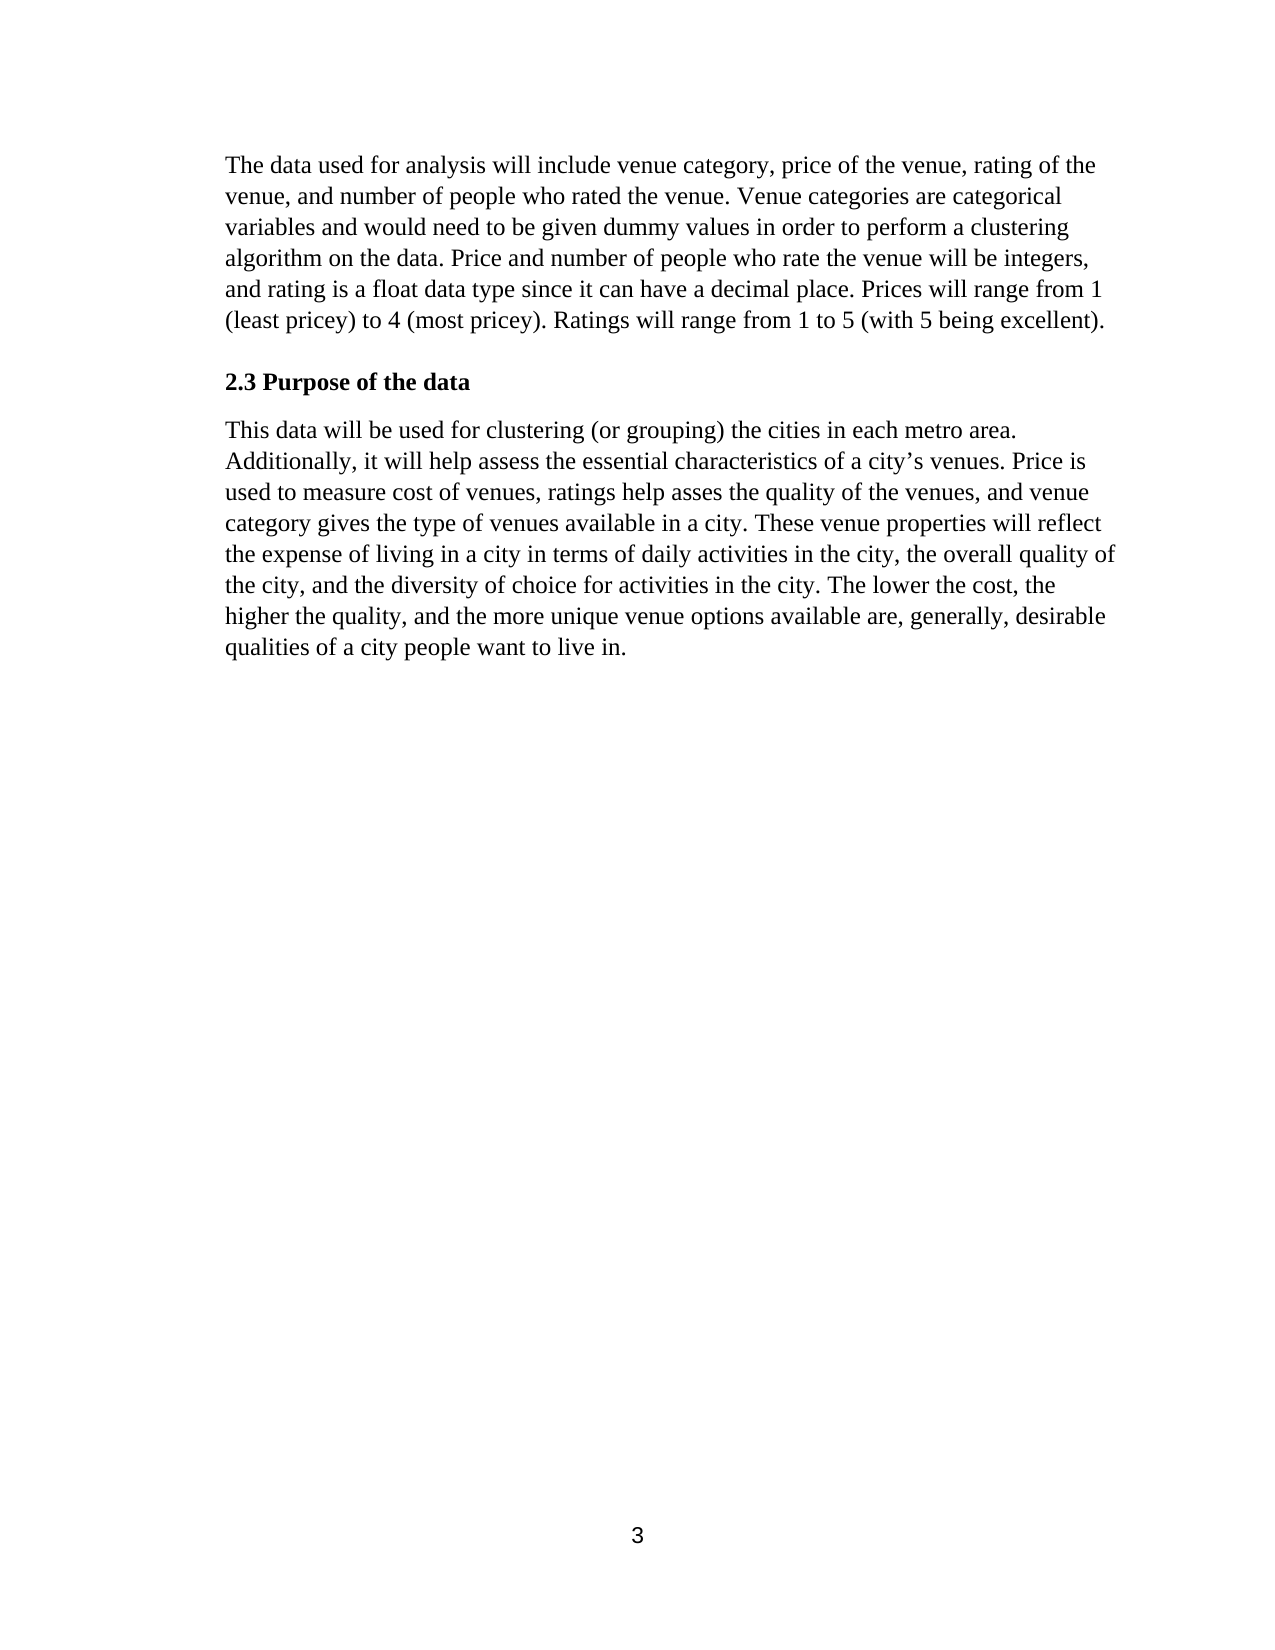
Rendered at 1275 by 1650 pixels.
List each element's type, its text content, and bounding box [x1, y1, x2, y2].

list Purpose of the data [225, 367, 1125, 396]
text This data will be used for clustering (or grouping) the cities in each metro area. Additionally, it will help assess the essential characteristics of a city’s venues. Price is used to measure cost of venues, ratings help asses the quality of the venues, and venue category gives the type of venues available in a city. These venue properties will reflect the expense of living in a city in terms of daily activities in the city, the overall quality of the city, and the diversity of choice for activities in the city. The lower the cost, the higher the quality, and the more unique venue options available are, generally, desirable qualities of a city people want to live in. [225, 415, 1125, 661]
list The data used for analysis will include venue category, price of the venue, rating of the venue, and number of people who rated the venue. Venue categories are categorical variables and would need to be given dummy values in order to perform a clustering algorithm on the data. Price and number of people who rate the venue will be integers, and rating is a float data type since it can have a decimal place. Prices will range from 1 (least pricey) to 4 (most pricey). Ratings will range from 1 to 5 (with 5 being excellent). [225, 150, 1125, 334]
